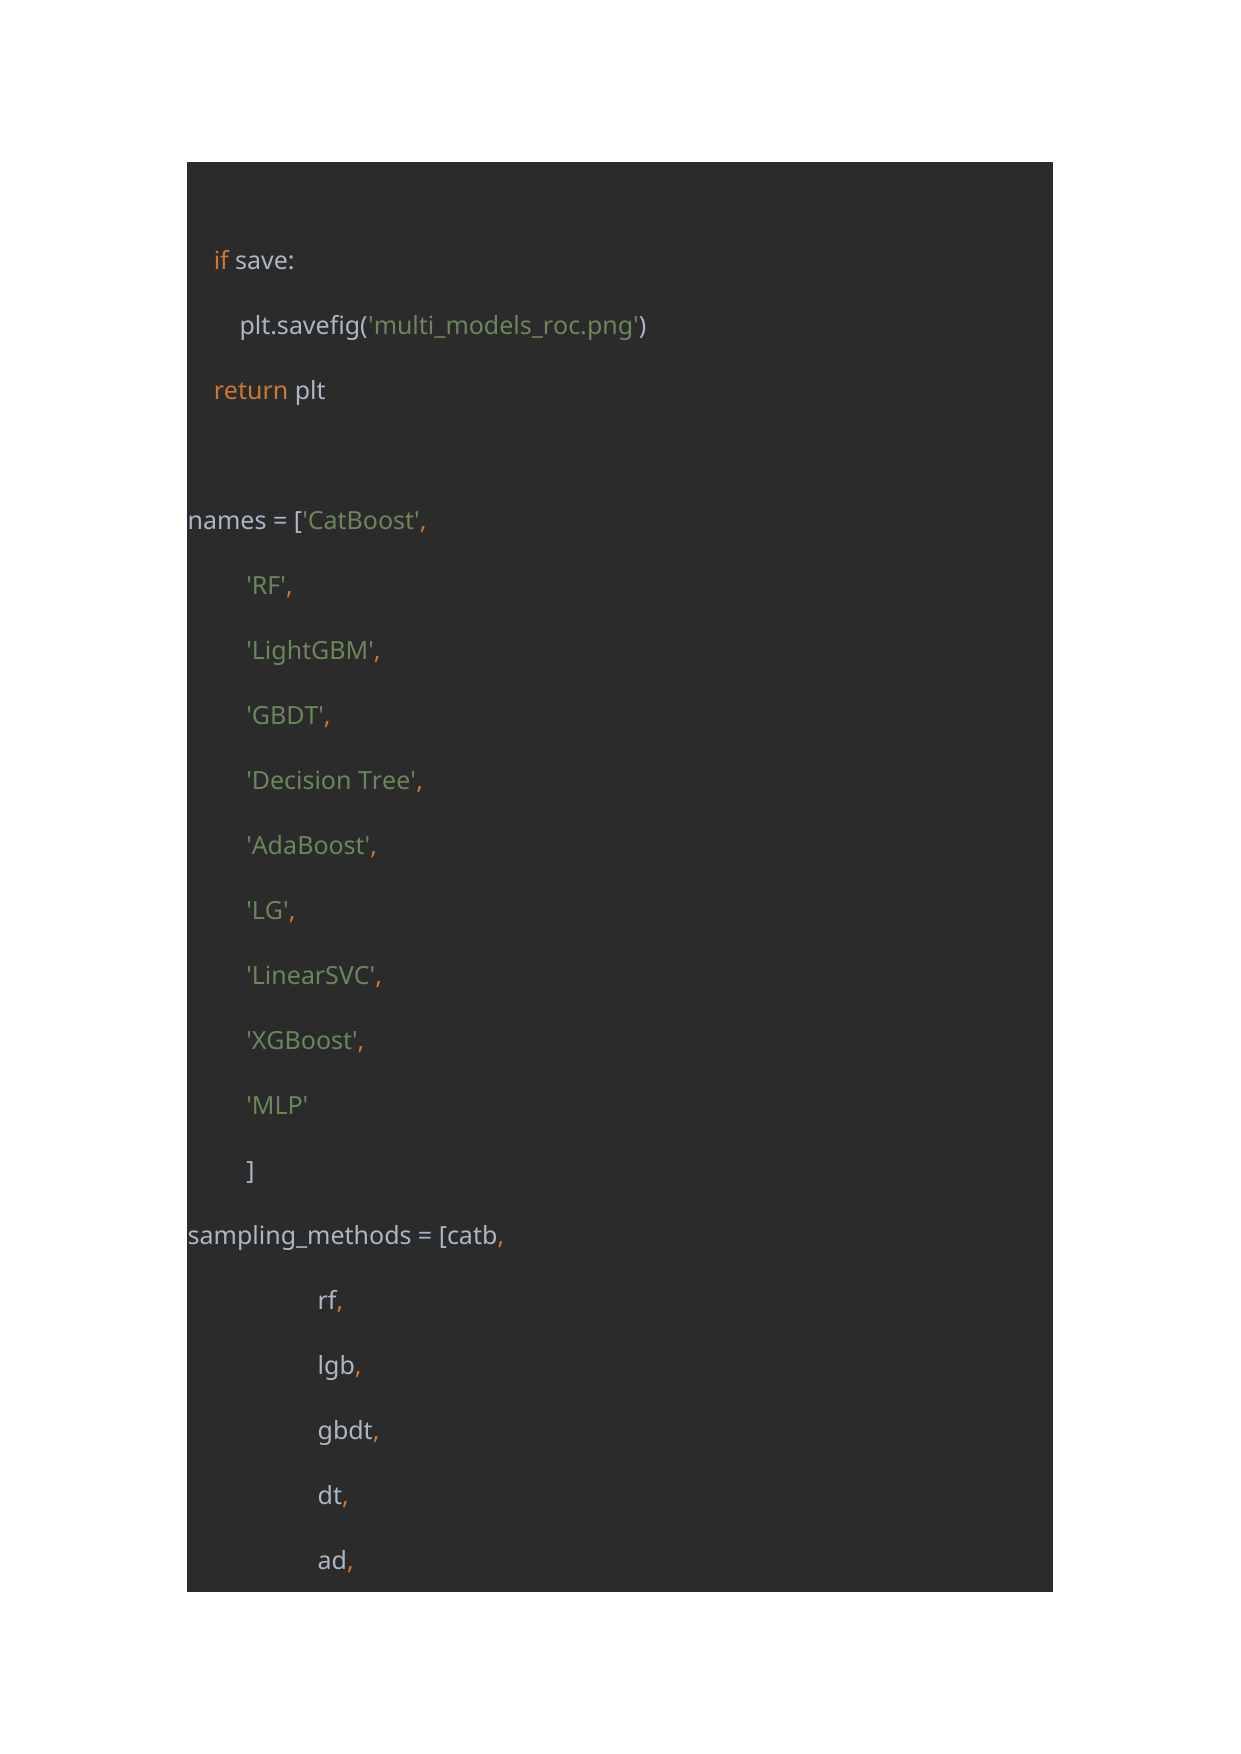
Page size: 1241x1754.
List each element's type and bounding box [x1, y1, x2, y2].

text [187, 162, 1053, 1592]
